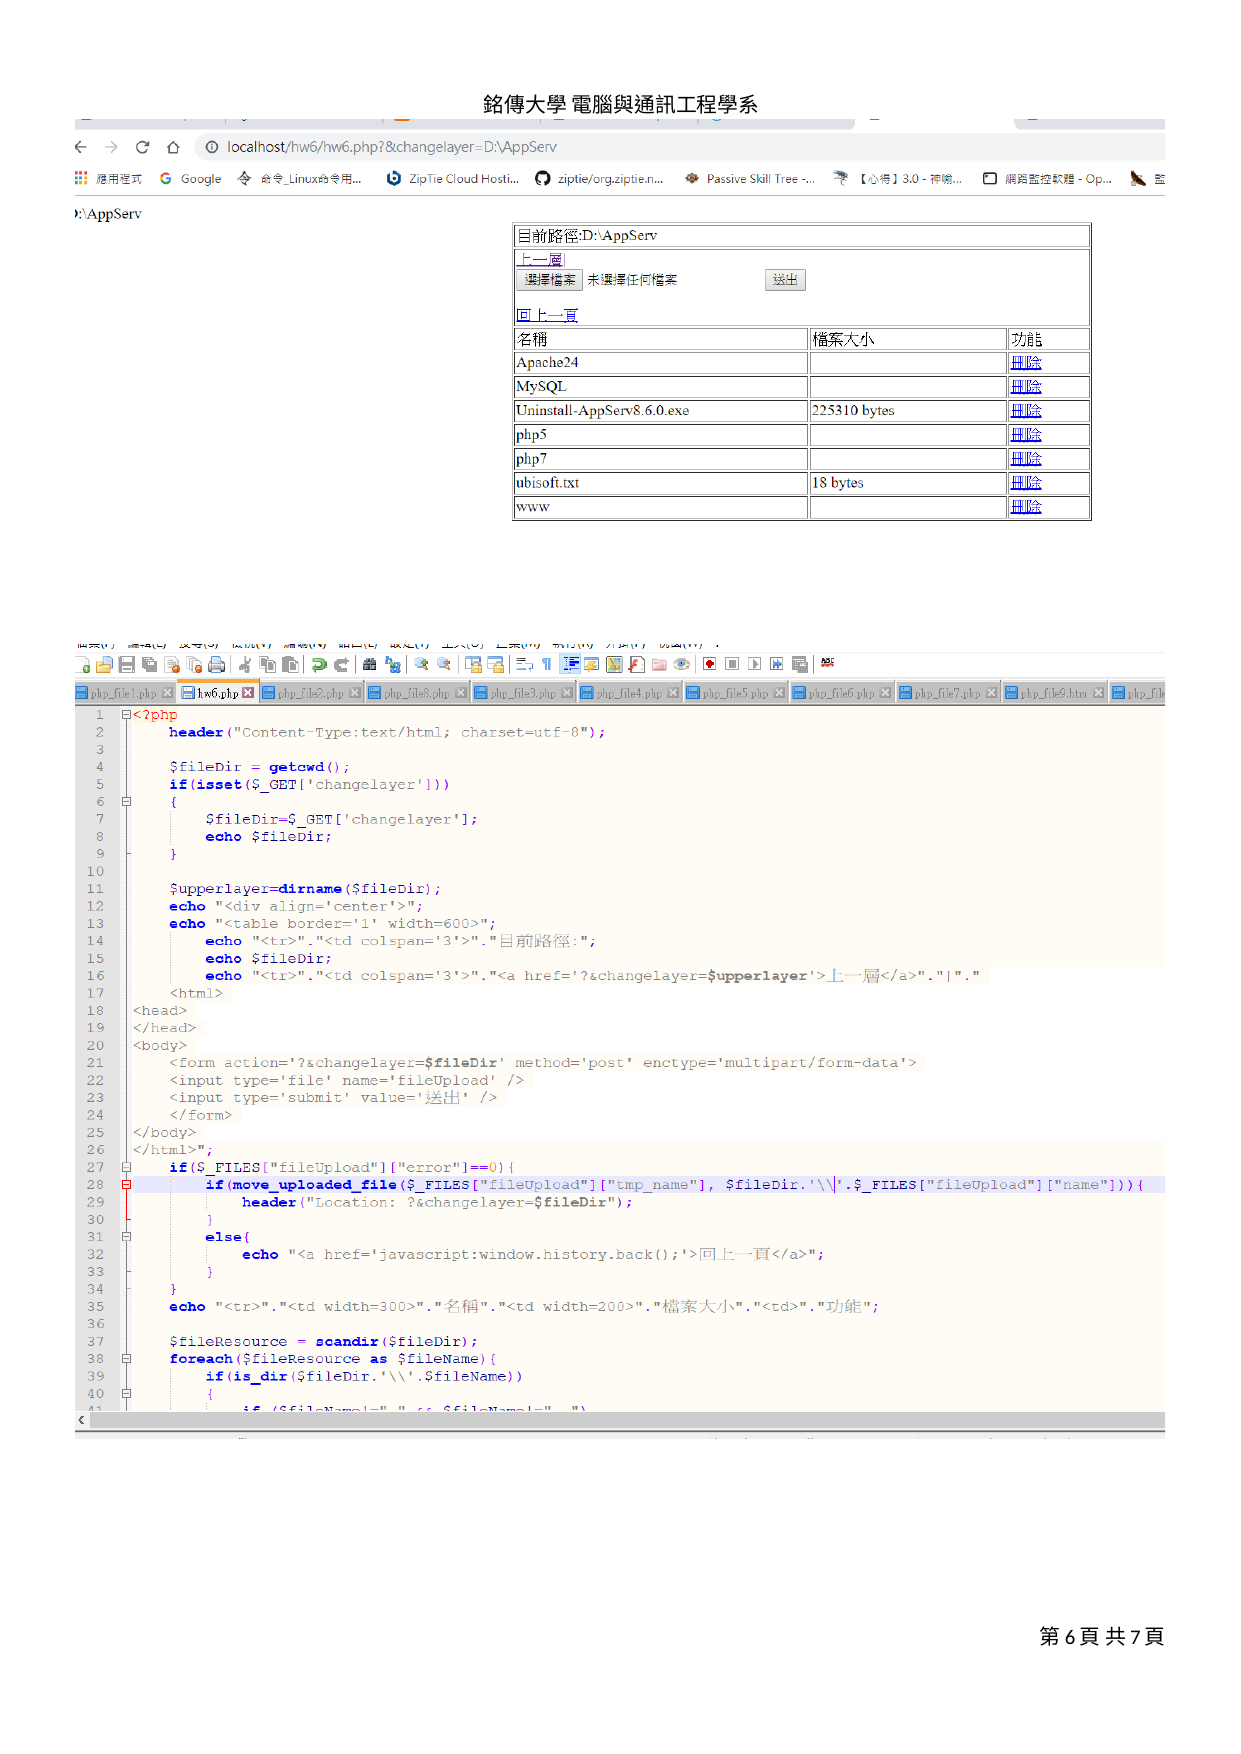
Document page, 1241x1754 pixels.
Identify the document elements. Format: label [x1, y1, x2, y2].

picture [75, 644, 1166, 1439]
picture [75, 119, 1166, 611]
